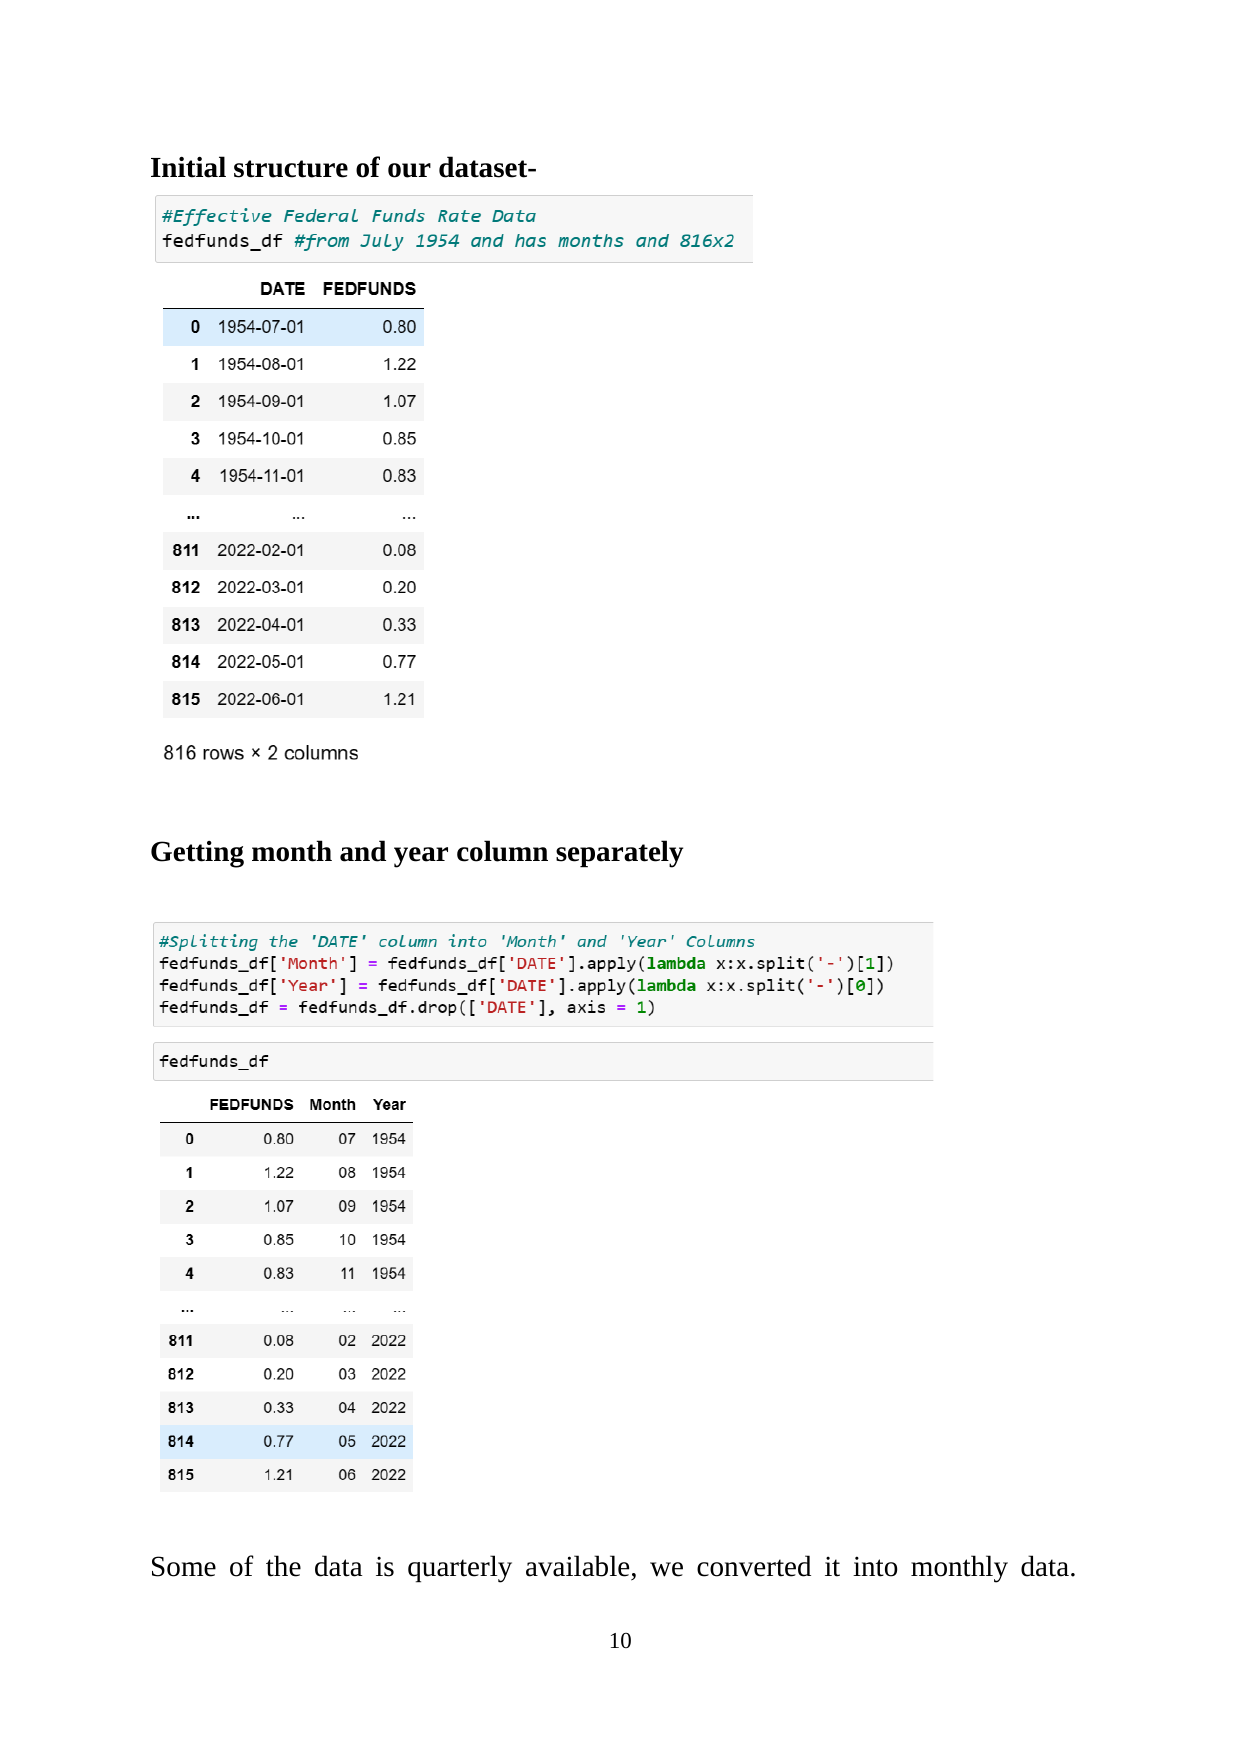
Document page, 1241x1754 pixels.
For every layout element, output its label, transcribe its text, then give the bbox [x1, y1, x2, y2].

picture [150, 193, 753, 781]
text Initial structure of our dataset- [150, 150, 1078, 183]
text Getting month and year column separately [150, 834, 1078, 868]
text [150, 1549, 1078, 1583]
picture [150, 921, 934, 1497]
